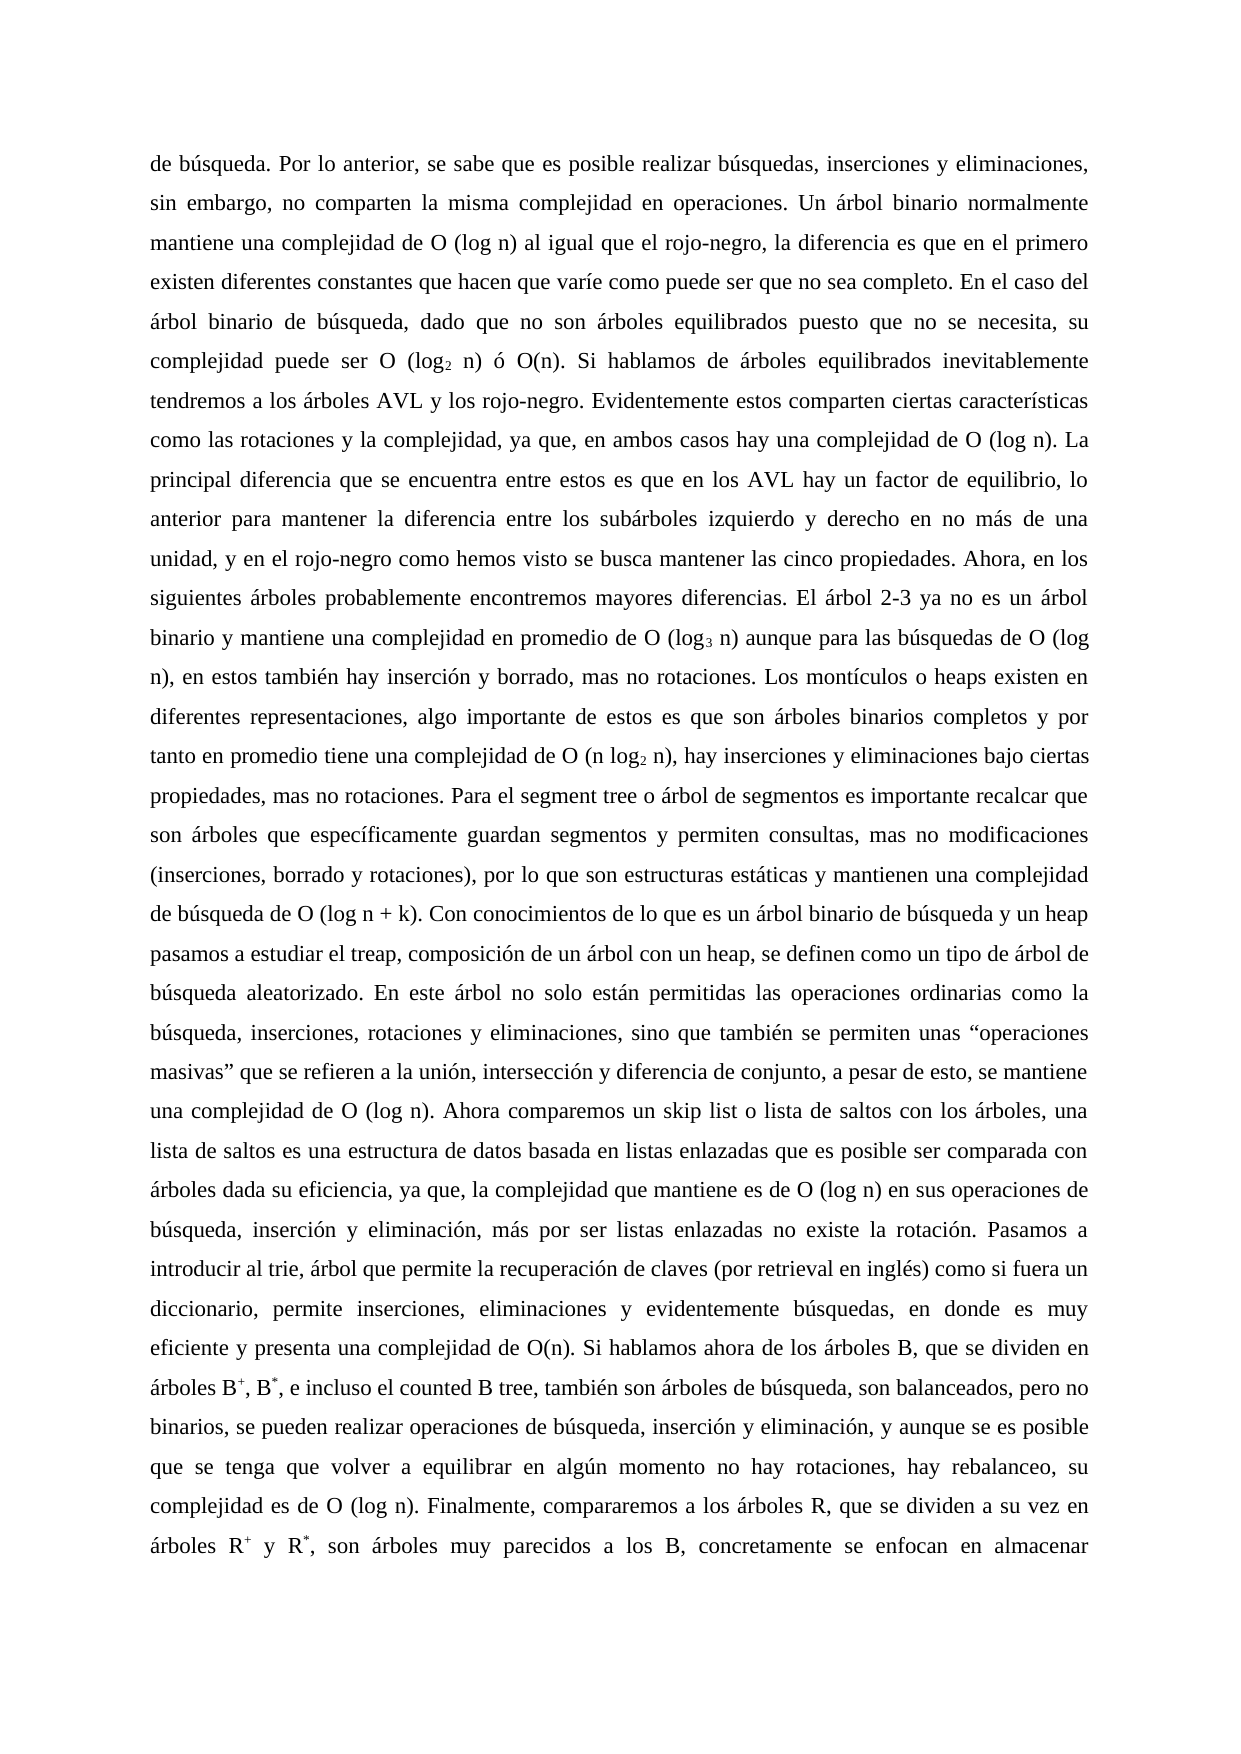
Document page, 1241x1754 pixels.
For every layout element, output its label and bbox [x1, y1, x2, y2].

text [150, 150, 1090, 1558]
